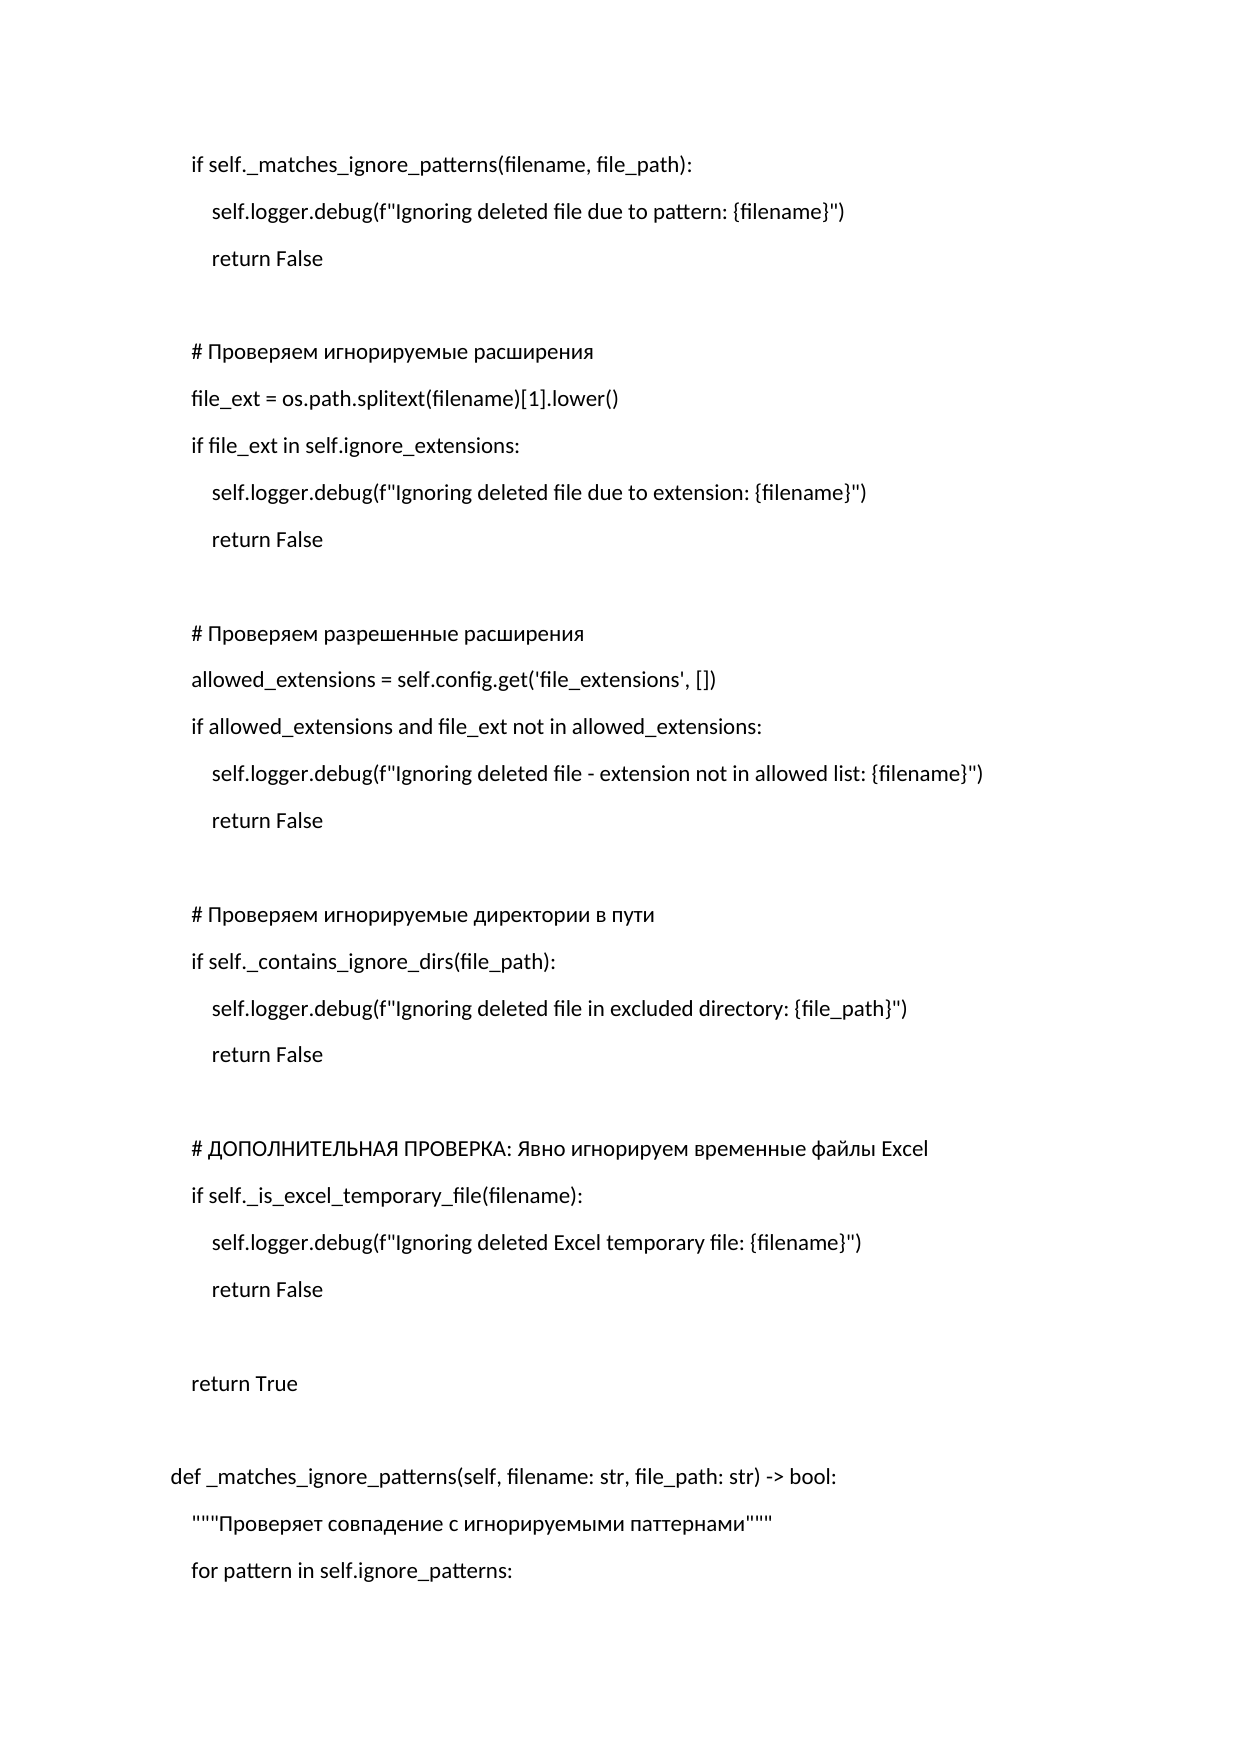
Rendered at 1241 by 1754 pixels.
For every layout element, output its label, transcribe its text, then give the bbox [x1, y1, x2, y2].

text # ДОПОЛНИТЕЛЬНАЯ ПРОВЕРКА: Явно игнорируем временные файлы Excel [150, 1134, 1090, 1162]
text if self._matches_ignore_patterns(filename, file_path): [150, 150, 1090, 178]
text # Проверяем игнорируемые директории в пути [150, 900, 1090, 928]
text def _matches_ignore_patterns(self, filename: str, file_path: str) -> bool: [150, 1462, 1090, 1491]
text self.logger.debug(f"Ignoring deleted file - extension not in allowed list: {filename}") [150, 759, 1090, 787]
text return False [150, 806, 1090, 834]
text """Проверяет совпадение с игнорируемыми паттернами""" [150, 1509, 1090, 1537]
text if allowed_extensions and file_ext not in allowed_extensions: [150, 712, 1090, 741]
text # Проверяем разрешенные расширения [150, 619, 1090, 647]
text if file_ext in self.ignore_extensions: [150, 431, 1090, 459]
text self.logger.debug(f"Ignoring deleted file due to extension: {filename}") [150, 478, 1090, 506]
text file_ext = os.path.splitext(filename)[1].lower() [150, 384, 1090, 412]
text # Проверяем игнорируемые расширения [150, 337, 1090, 366]
text if self._is_excel_temporary_file(filename): [150, 1181, 1090, 1209]
text for pattern in self.ignore_patterns: [150, 1556, 1090, 1584]
text allowed_extensions = self.config.get('file_extensions', []) [150, 666, 1090, 694]
text return False [150, 525, 1090, 553]
text return True [150, 1369, 1090, 1397]
text return False [150, 1041, 1090, 1069]
text return False [150, 244, 1090, 272]
text self.logger.debug(f"Ignoring deleted file in excluded directory: {file_path}") [150, 994, 1090, 1022]
text self.logger.debug(f"Ignoring deleted Excel temporary file: {filename}") [150, 1228, 1090, 1256]
text return False [150, 1275, 1090, 1303]
text self.logger.debug(f"Ignoring deleted file due to pattern: {filename}") [150, 197, 1090, 225]
text if self._contains_ignore_dirs(file_path): [150, 947, 1090, 975]
